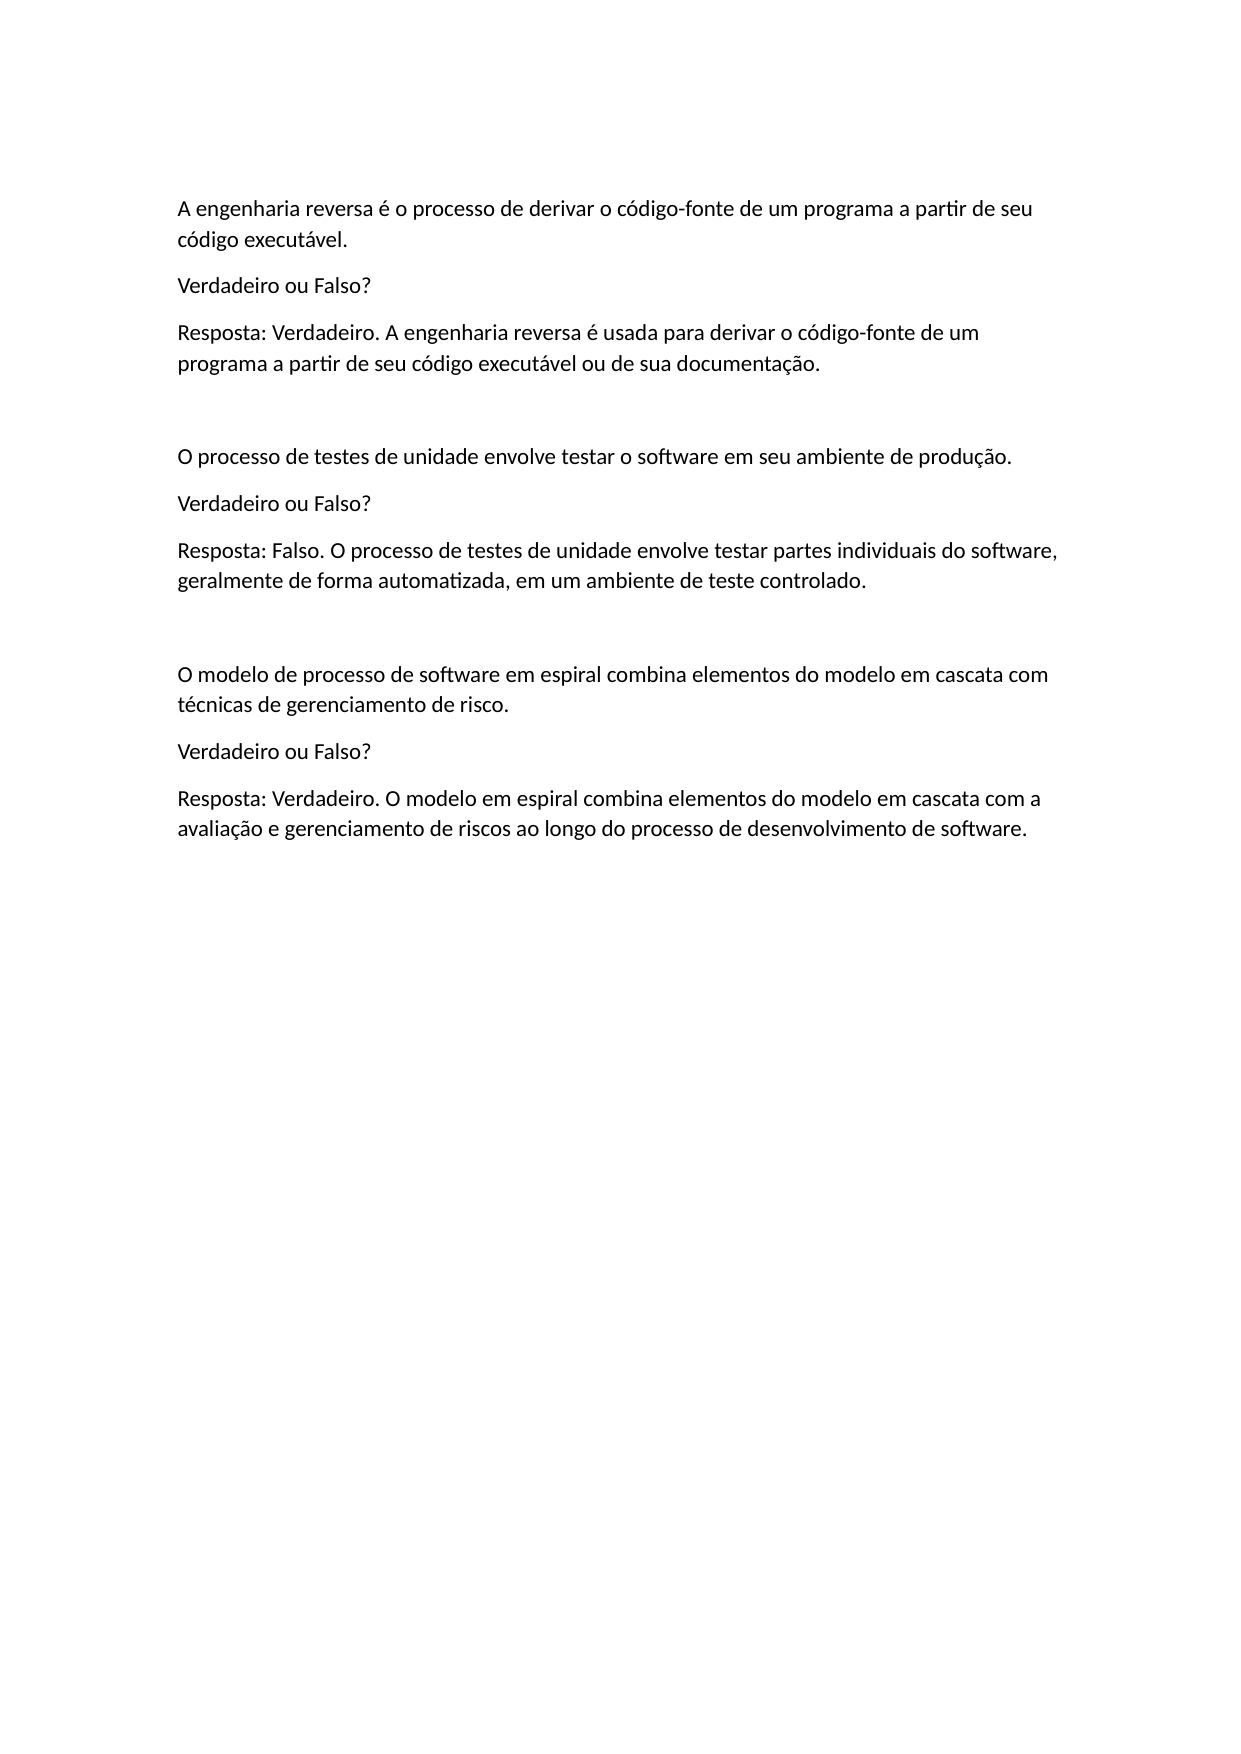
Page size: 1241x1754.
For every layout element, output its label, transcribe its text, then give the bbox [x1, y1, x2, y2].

text Resposta: Verdadeiro. O modelo em espiral combina elementos do modelo em cascata com a avaliação e gerenciamento de riscos ao longo do processo de desenvolvimento de software. [177, 784, 1063, 842]
text O processo de testes de unidade envolve testar o software em seu ambiente de produção. [177, 442, 1063, 470]
text Verdadeiro ou Falso? [177, 272, 1063, 299]
text A engenharia reversa é o processo de derivar o código-fonte de um programa a partir de seu código executável. [177, 194, 1063, 253]
text Resposta: Falso. O processo de testes de unidade envolve testar partes individuais do software, geralmente de forma automatizada, em um ambiente de teste controlado. [177, 536, 1063, 594]
text Verdadeiro ou Falso? [177, 737, 1063, 765]
text Verdadeiro ou Falso? [177, 489, 1063, 517]
text Resposta: Verdadeiro. A engenharia reversa é usada para derivar o código-fonte de um programa a partir de seu código executável ou de sua documentação. [177, 318, 1063, 377]
text O modelo de processo de software em espiral combina elementos do modelo em cascata com técnicas de gerenciamento de risco. [177, 660, 1063, 718]
